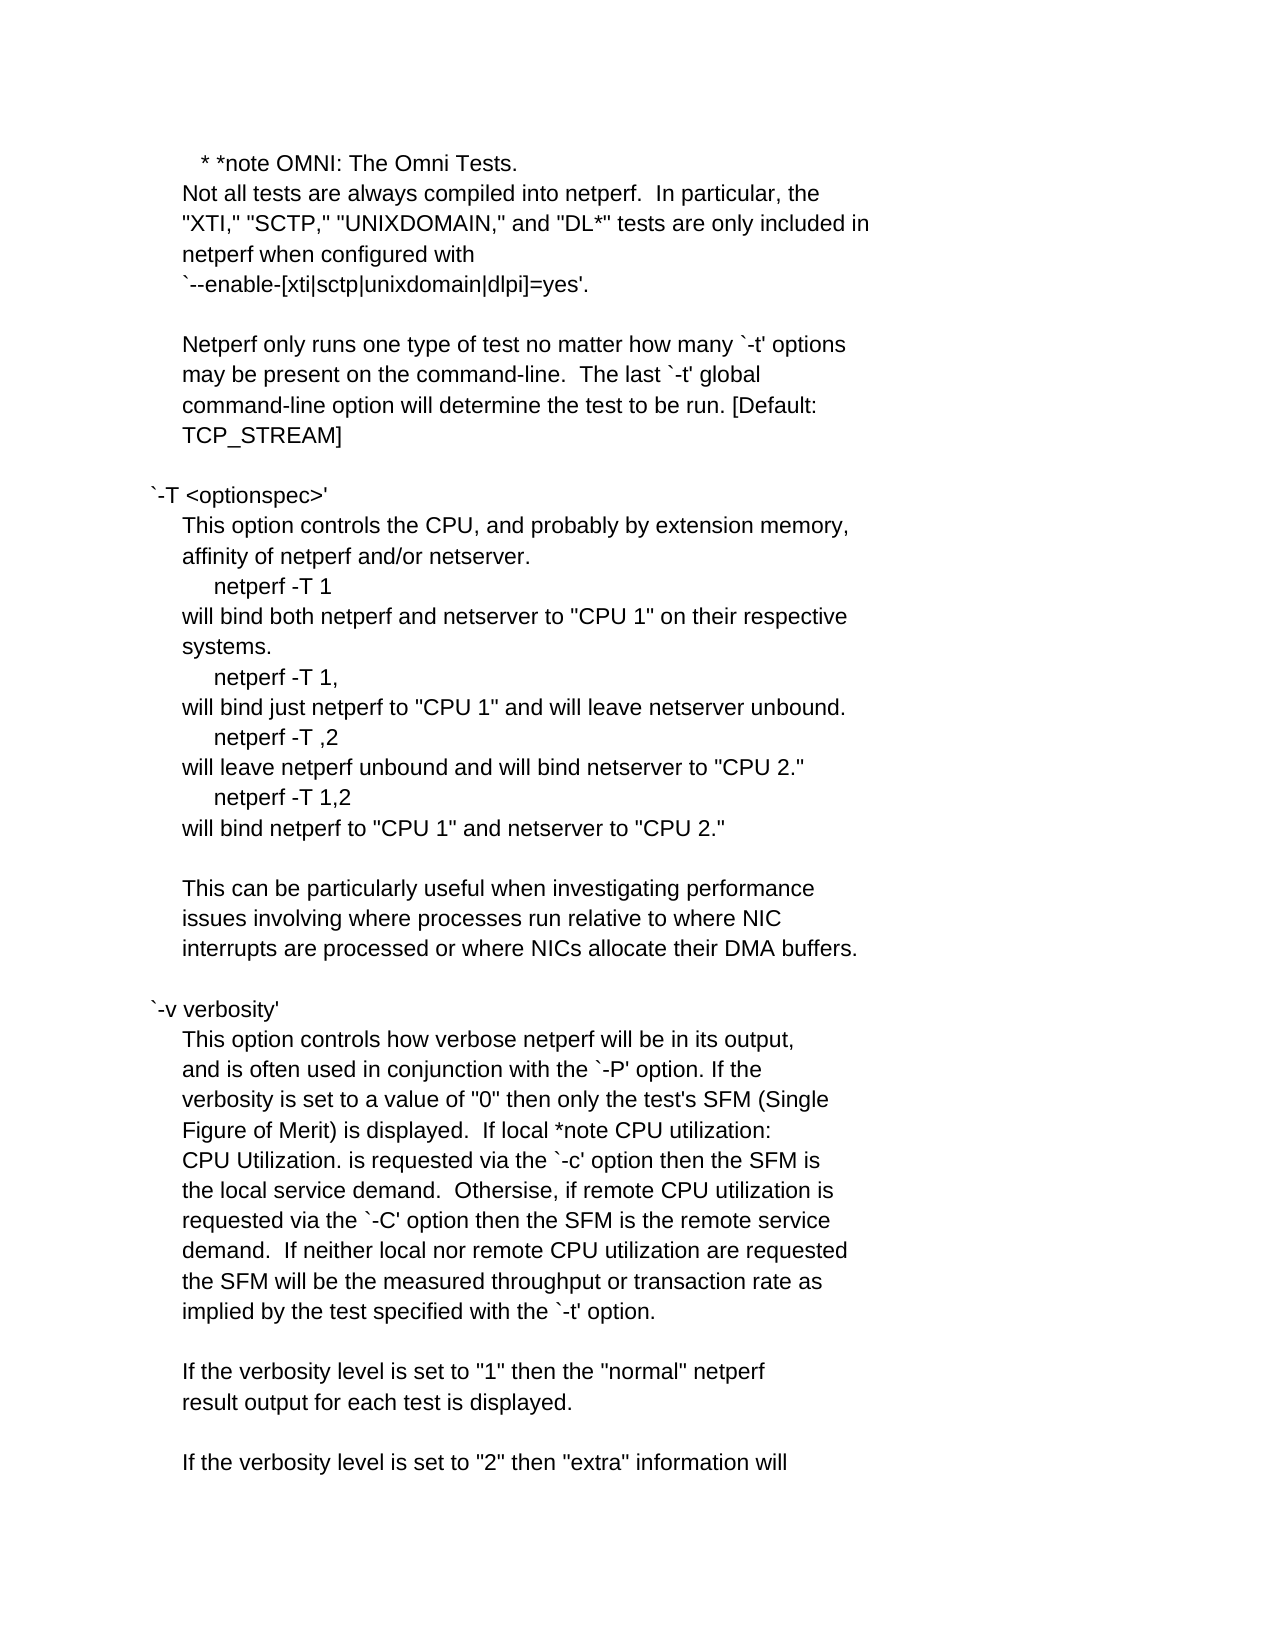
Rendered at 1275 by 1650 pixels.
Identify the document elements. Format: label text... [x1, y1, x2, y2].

text This can be particularly useful when investigating performance [150, 875, 1125, 901]
text affinity of netperf and/or netserver. [150, 543, 1125, 569]
text If the verbosity level is set to "2" then "extra" information will [150, 1449, 1125, 1475]
text Figure of Merit) is displayed. If local *note CPU utilization: [150, 1117, 1125, 1143]
text netperf when configured with [150, 241, 1125, 267]
text CPU Utilization. is requested via the `-c' option then the SFM is [150, 1147, 1125, 1173]
text `--enable-[xti|sctp|unixdomain|dlpi]=yes'. [150, 271, 1125, 297]
text netperf -T 1 [150, 573, 1125, 599]
text implied by the test specified with the `-t' option. [150, 1298, 1125, 1324]
text interrupts are processed or where NICs allocate their DMA buffers. [150, 935, 1125, 962]
text `-v verbosity' [150, 996, 1125, 1022]
text demand. If neither local nor remote CPU utilization are requested [150, 1237, 1125, 1264]
text will bind netperf to "CPU 1" and netserver to "CPU 2." [150, 814, 1125, 841]
text Netperf only runs one type of test no matter how many `-t' options [150, 331, 1125, 358]
text the SFM will be the measured throughput or transaction rate as [150, 1268, 1125, 1294]
text This option controls the CPU, and probably by extension memory, [150, 512, 1125, 539]
text requested via the `-C' option then the SFM is the remote service [150, 1207, 1125, 1234]
text issues involving where processes run relative to where NIC [150, 905, 1125, 932]
text "XTI," "SCTP," "UNIXDOMAIN," and "DL*" tests are only included in [150, 210, 1125, 237]
text command-line option will determine the test to be run. [Default: [150, 392, 1125, 418]
text verbosity is set to a value of "0" then only the test's SFM (Single [150, 1086, 1125, 1113]
text TCP_STREAM] [150, 422, 1125, 448]
text netperf -T ,2 [150, 724, 1125, 750]
text Not all tests are always compiled into netperf. In particular, the [150, 180, 1125, 207]
text systems. [150, 633, 1125, 660]
text * *note OMNI: The Omni Tests. [150, 150, 1125, 176]
text and is often used in conjunction with the `-P' option. If the [150, 1056, 1125, 1083]
text netperf -T 1, [150, 663, 1125, 690]
text will bind both netperf and netserver to "CPU 1" on their respective [150, 603, 1125, 629]
text will bind just netperf to "CPU 1" and will leave netserver unbound. [150, 694, 1125, 720]
text This option controls how verbose netperf will be in its output, [150, 1026, 1125, 1052]
text `-T <optionspec>' [150, 482, 1125, 509]
text the local service demand. Othersise, if remote CPU utilization is [150, 1177, 1125, 1203]
text will leave netperf unbound and will bind netserver to "CPU 2." [150, 754, 1125, 781]
text may be present on the command-line. The last `-t' global [150, 361, 1125, 388]
text netperf -T 1,2 [150, 784, 1125, 811]
text If the verbosity level is set to "1" then the "normal" netperf [150, 1358, 1125, 1385]
text result output for each test is displayed. [150, 1388, 1125, 1415]
